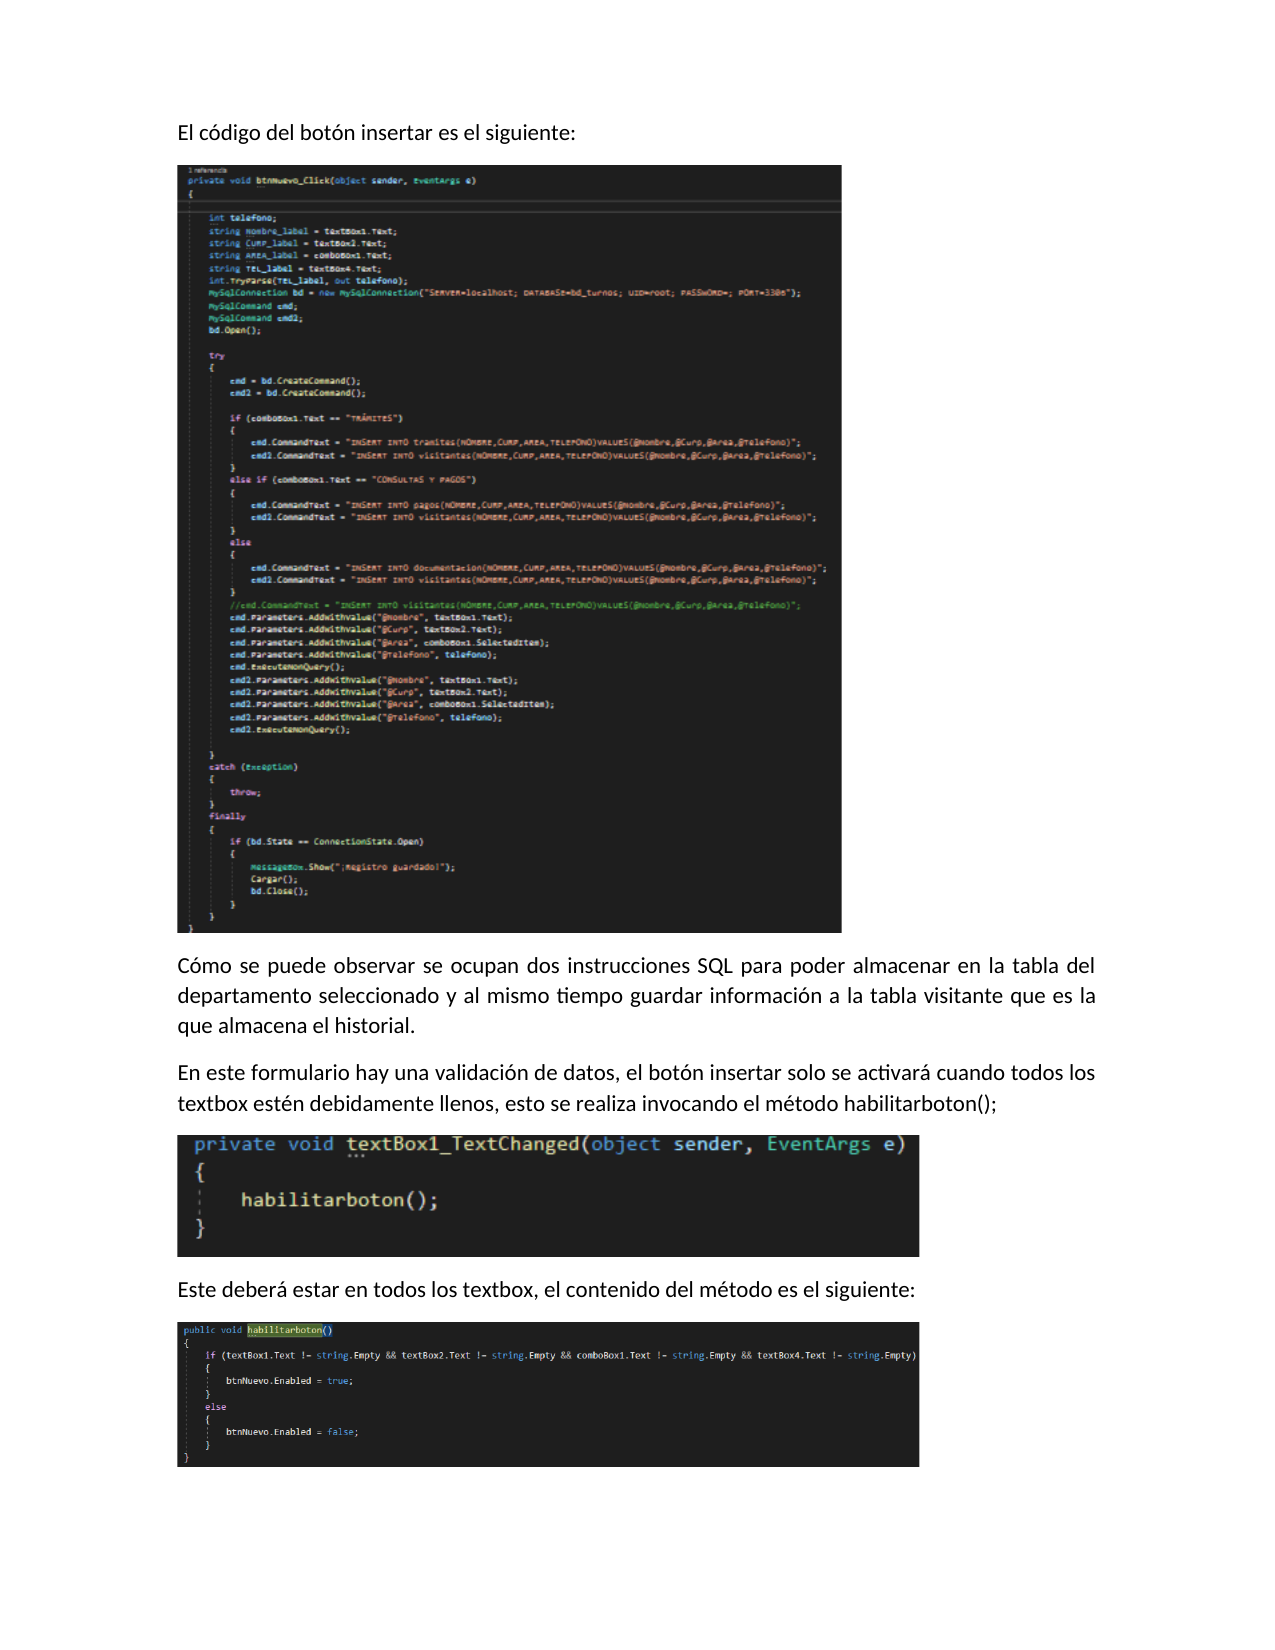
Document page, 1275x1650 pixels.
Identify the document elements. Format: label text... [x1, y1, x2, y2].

picture [177, 165, 842, 933]
picture [177, 1135, 920, 1257]
text Cómo se puede observar se ocupan dos instrucciones SQL para poder almacenar en la tabla del departamento seleccionado y al mismo tiempo guardar información a la tabla visitante que es la que almacena el historial. [177, 951, 1098, 1039]
picture [177, 1322, 920, 1467]
text Este deberá estar en todos los textbox, el contenido del método es el siguiente: [177, 1275, 1098, 1303]
text En este formulario hay una validación de datos, el botón insertar solo se activará cuando todos los textbox estén debidamente llenos, esto se realiza invocando el método habilitarboton(); [177, 1058, 1098, 1117]
text El código del botón insertar es el siguiente: [177, 118, 1098, 146]
